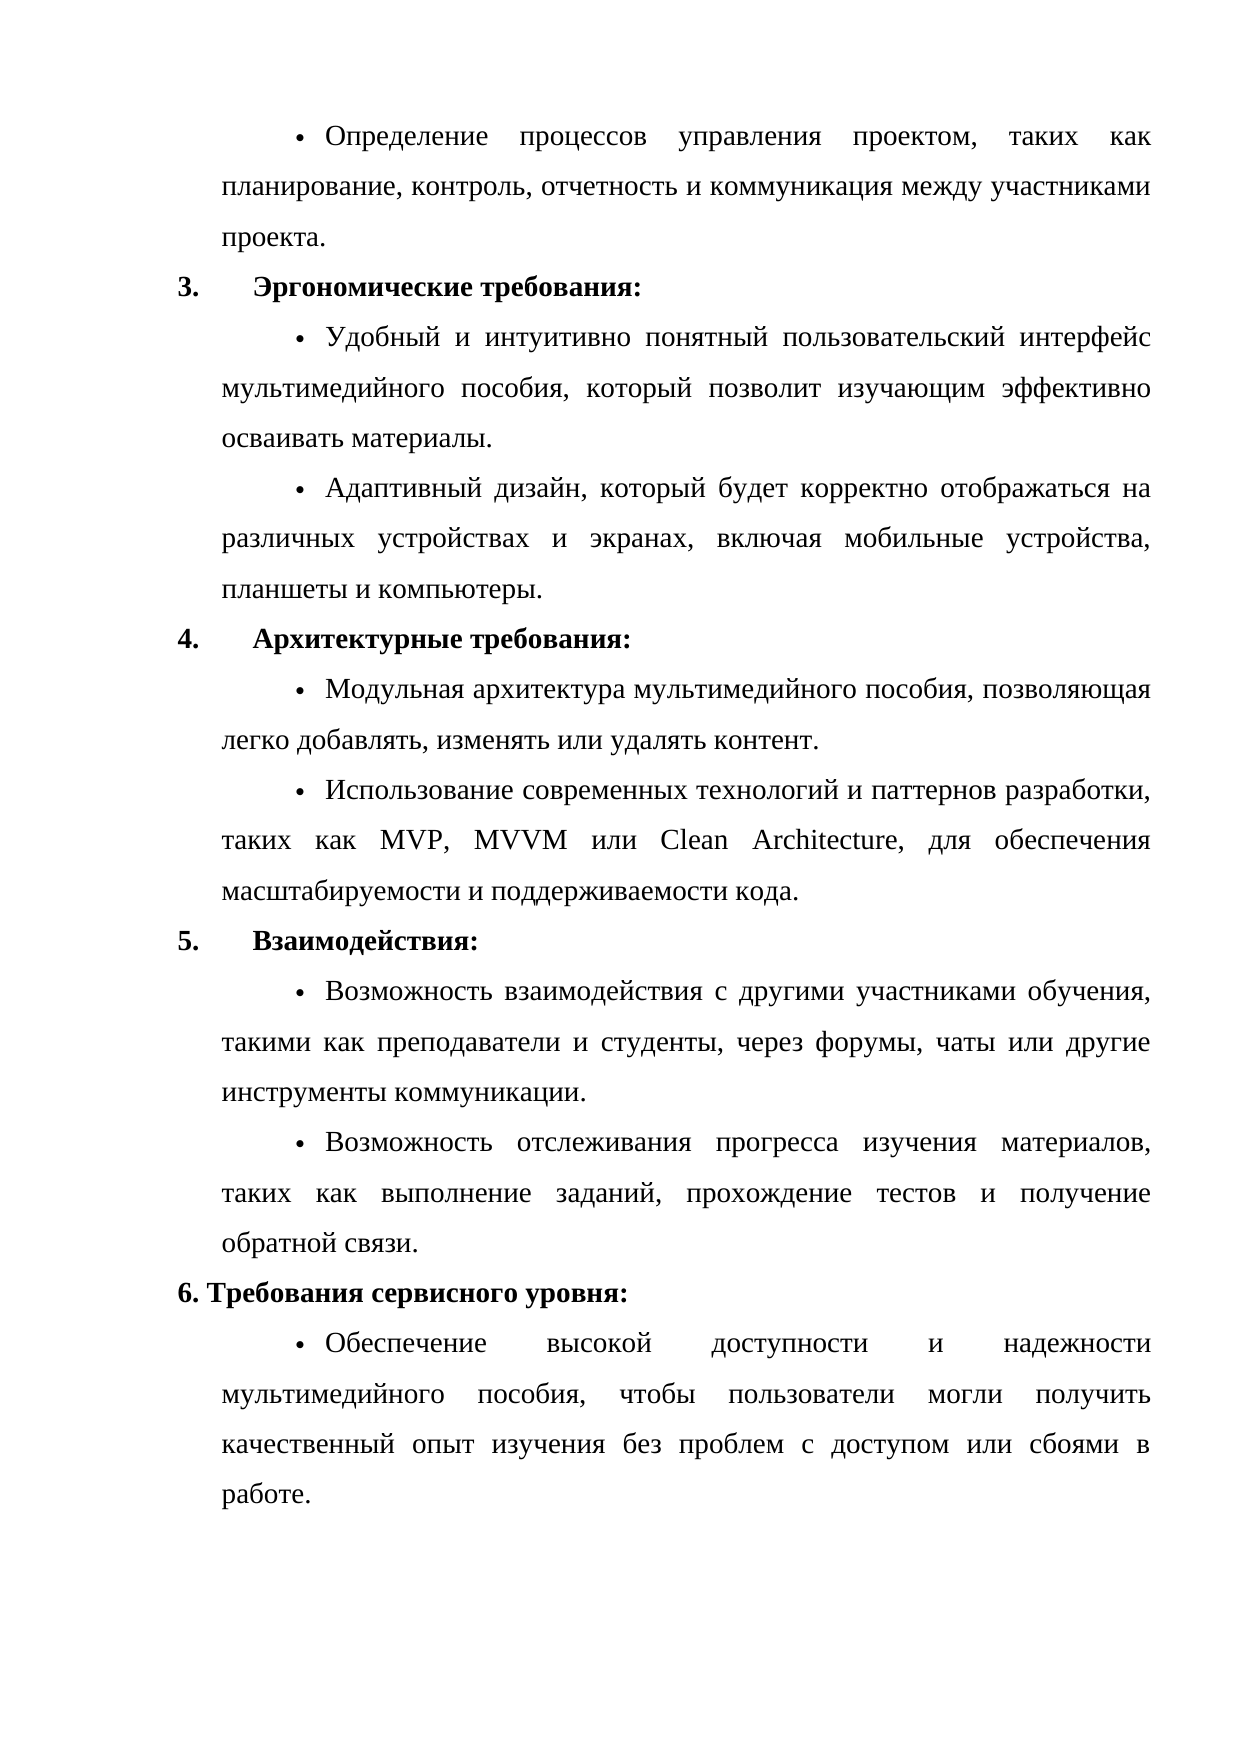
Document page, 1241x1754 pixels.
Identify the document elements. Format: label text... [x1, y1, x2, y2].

list Определение процессов управления проектом, таких как планирование, контроль, отчетность и коммуникация между участниками проекта. [221, 118, 1152, 252]
list Эргономические требования: [177, 269, 1152, 303]
text 6. Требования сервисного уровня: [177, 1275, 1152, 1309]
list Возможность взаимодействия с другими участниками обучения, такими как преподаватели и студенты, через форумы, чаты или другие инструменты коммуникации. [221, 973, 1152, 1108]
list Модульная архитектура мультимедийного пособия, позволяющая легко добавлять, изменять или удалять контент. [221, 672, 1152, 755]
list Возможность отслеживания прогресса изучения материалов, таких как выполнение заданий, прохождение тестов и получение обратной связи. [221, 1124, 1152, 1258]
list Обеспечение высокой доступности и надежности мультимедийного пособия, чтобы пользователи могли получить качественный опыт изучения без проблем с доступом или сбоями в работе. [221, 1326, 1152, 1510]
list Адаптивный дизайн, который будет корректно отображаться на различных устройствах и экранах, включая мобильные устройства, планшеты и компьютеры. [221, 470, 1152, 604]
list Использование современных технологий и паттернов разработки, таких как MVP, MVVM или Clean Architecture, для обеспечения масштабируемости и поддерживаемости кода. [221, 772, 1152, 906]
list Взаимодействия: [177, 923, 1152, 957]
list Архитектурные требования: [177, 621, 1152, 655]
list Удобный и интуитивно понятный пользовательский интерфейс мультимедийного пособия, который позволит изучающим эффективно осваивать материалы. [221, 319, 1152, 453]
